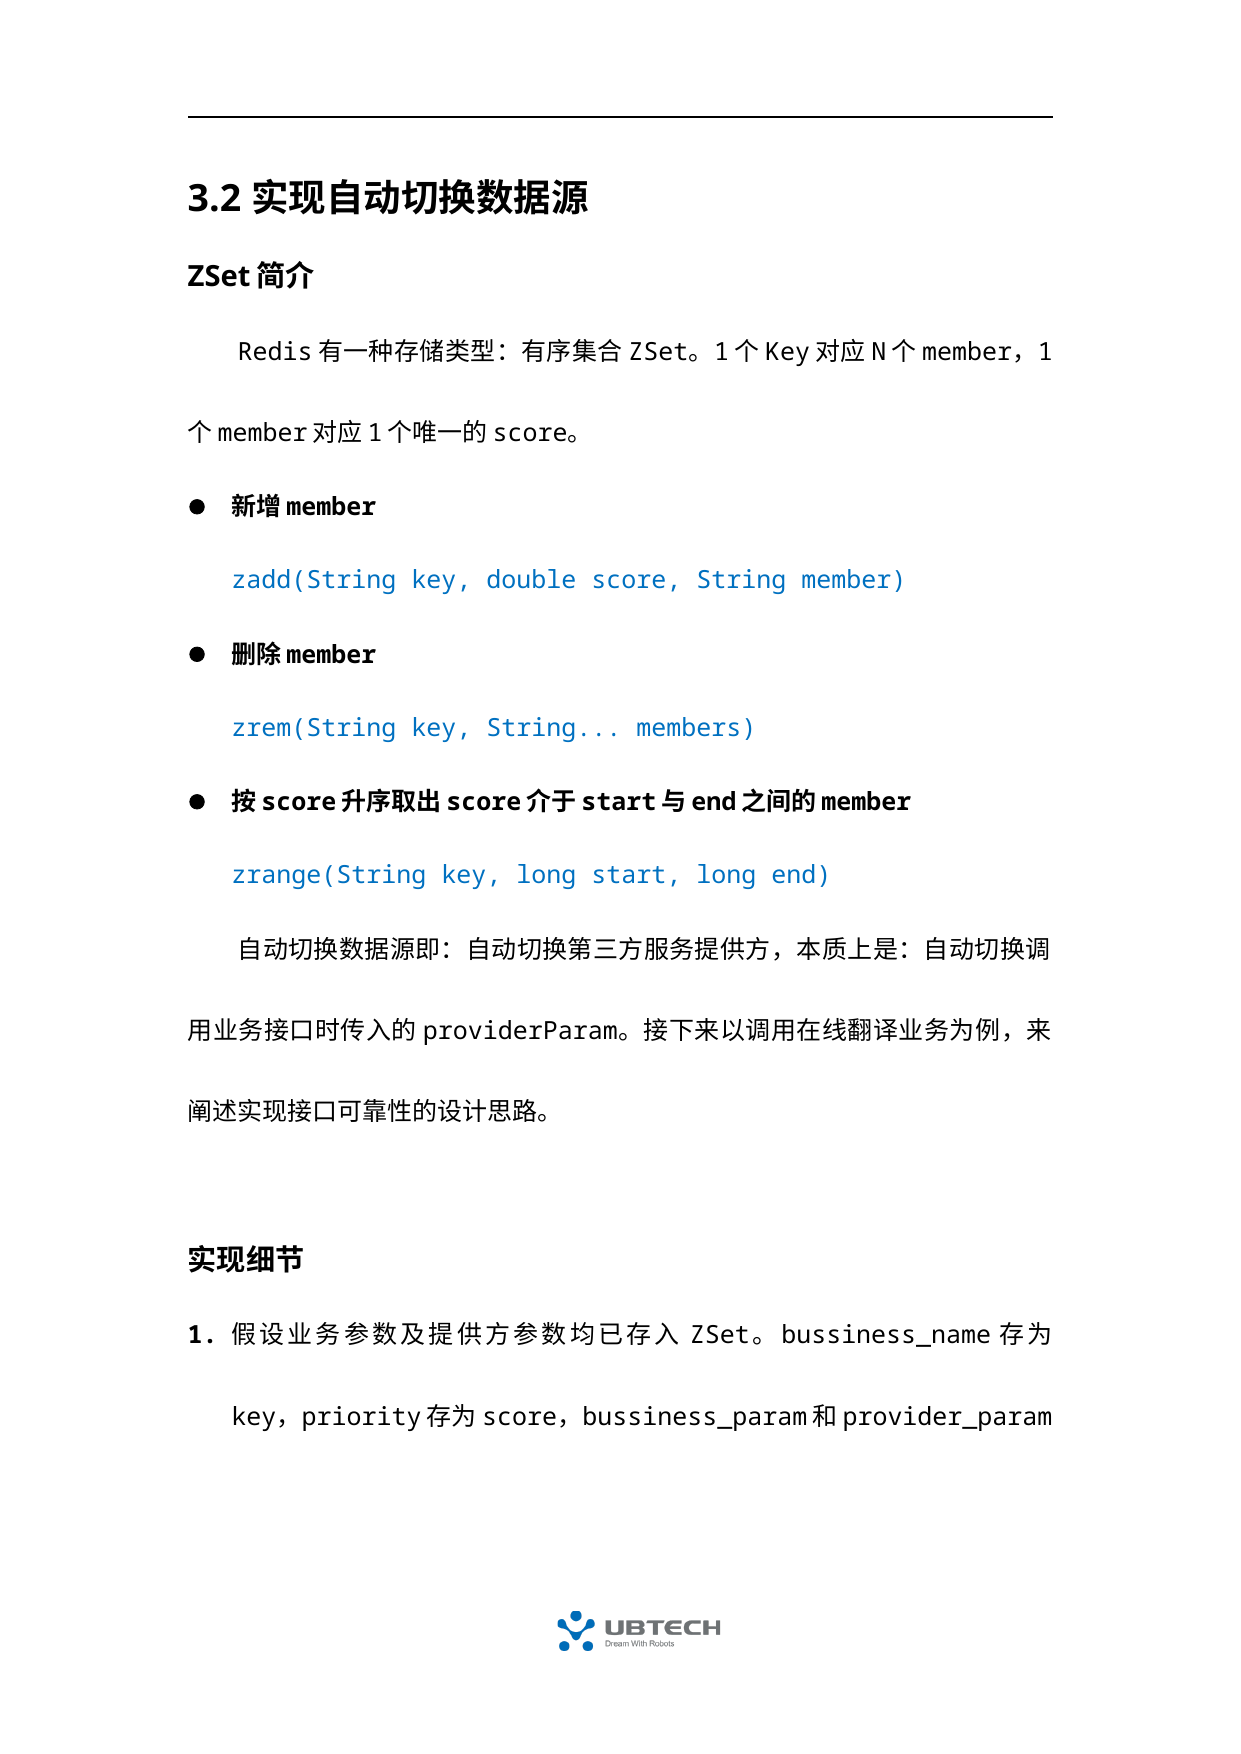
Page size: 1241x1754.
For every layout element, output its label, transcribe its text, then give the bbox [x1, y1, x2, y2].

list zrange(String key, long start, long end) [231, 842, 1053, 907]
subtitle 实现细节 [187, 1225, 1053, 1290]
list 假设业务参数及提供方参数均已存入ZSet。bussiness_name存为key，priority存为score，bussiness_param和provider_param存为member。一个第三方服务提供方对应一个member。暂且称之为：可用资源池。 [187, 1301, 1053, 1447]
list 删除member [187, 620, 1053, 685]
list 新增member [187, 472, 1053, 537]
text 自动切换数据源即：自动切换第三方服务提供方，本质上是：自动切换调用业务接口时传入的providerParam。接下来以调用在线翻译业务为例，来阐述实现接口可靠性的设计思路。 [187, 915, 1053, 1142]
list 按score升序取出score介于start与end之间的member [187, 767, 1053, 832]
subtitle 3.2 实现自动切换数据源 [187, 163, 1053, 228]
list zadd(String key, double score, String member) [231, 547, 1053, 612]
subtitle ZSet简介 [187, 242, 1053, 307]
picture [557, 1611, 721, 1651]
text Redis有一种存储类型：有序集合ZSet。1个Key对应N个member，1个member对应1个唯一的score。 [187, 317, 1053, 463]
list zrem(String key, String... members) [231, 694, 1053, 759]
